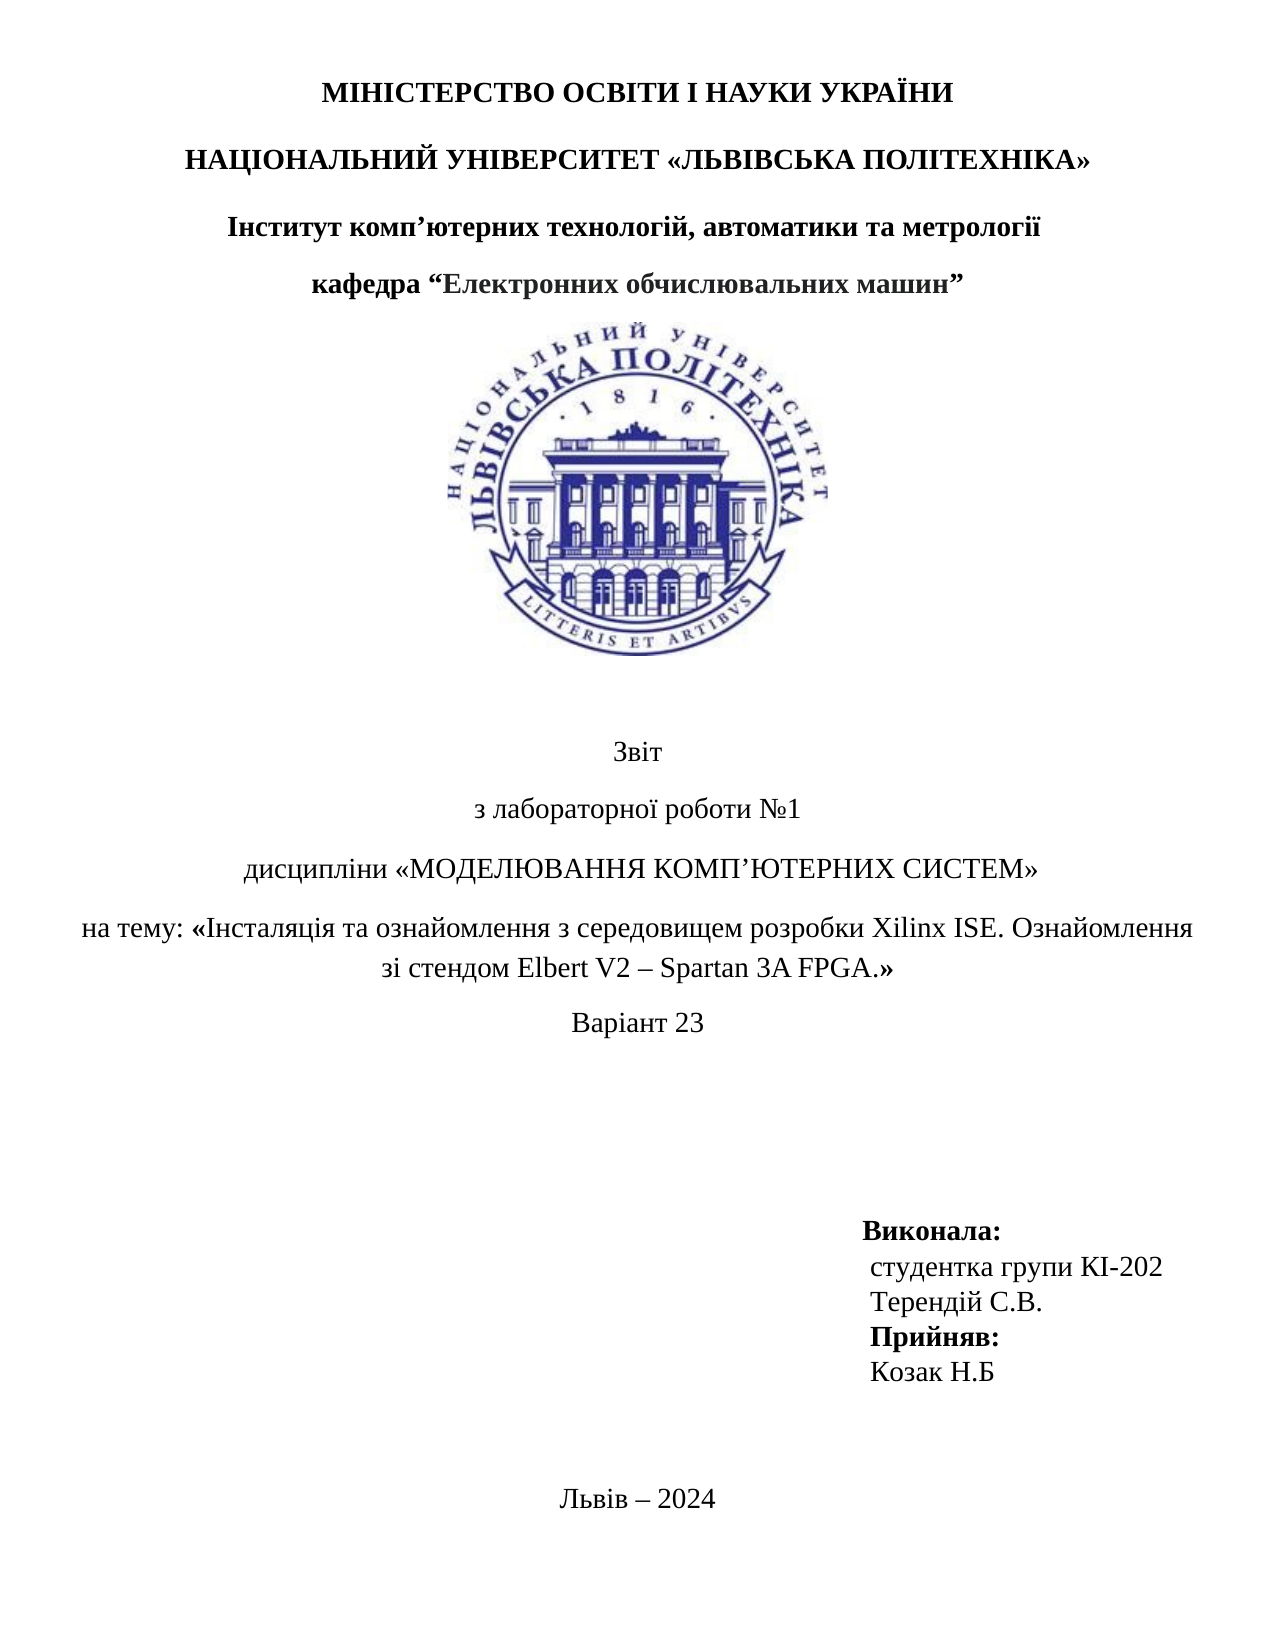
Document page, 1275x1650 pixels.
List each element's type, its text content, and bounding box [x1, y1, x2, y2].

text кафедра “Електронних обчислювальних машин” [75, 266, 443, 299]
text Прийняв: [75, 1319, 1200, 1353]
text МІНІСТЕРСТВО ОСВІТИ І НАУКИ УКРАЇНИ [75, 75, 1200, 108]
text Козак Н.Б [75, 1354, 1200, 1388]
text Львів – 2024 [75, 1482, 1200, 1515]
text Інститут комп’ютерних технологій, автоматики та метрології [75, 209, 1200, 242]
text з лабораторної роботи №1 [75, 791, 1200, 825]
picture [447, 322, 828, 656]
text Звіт [75, 734, 1200, 768]
text Варіант 23 [75, 1005, 1200, 1039]
text НАЦІОНАЛЬНИЙ УНІВЕРСИТЕТ «ЛЬВІВСЬКА ПОЛІТЕХНІКА» [75, 142, 1200, 176]
text Виконала: [444, 1213, 1200, 1247]
text на тему: «Інсталяція та ознайомлення з середовищем розробки Xilinx ISE. Ознайомлення зі стендом Elbert V2 – Spartan 3A FPGA.» [75, 910, 1200, 984]
text студентка групи КІ-202 [75, 1249, 1200, 1282]
text Терендій С.В. [75, 1284, 1200, 1317]
text кафедра “Електронних обчислювальних машин” [949, 266, 1200, 299]
text дисципліни «МОДЕЛЮВАННЯ КОМП’ЮТЕРНИХ СИСТЕМ» [75, 851, 1200, 884]
